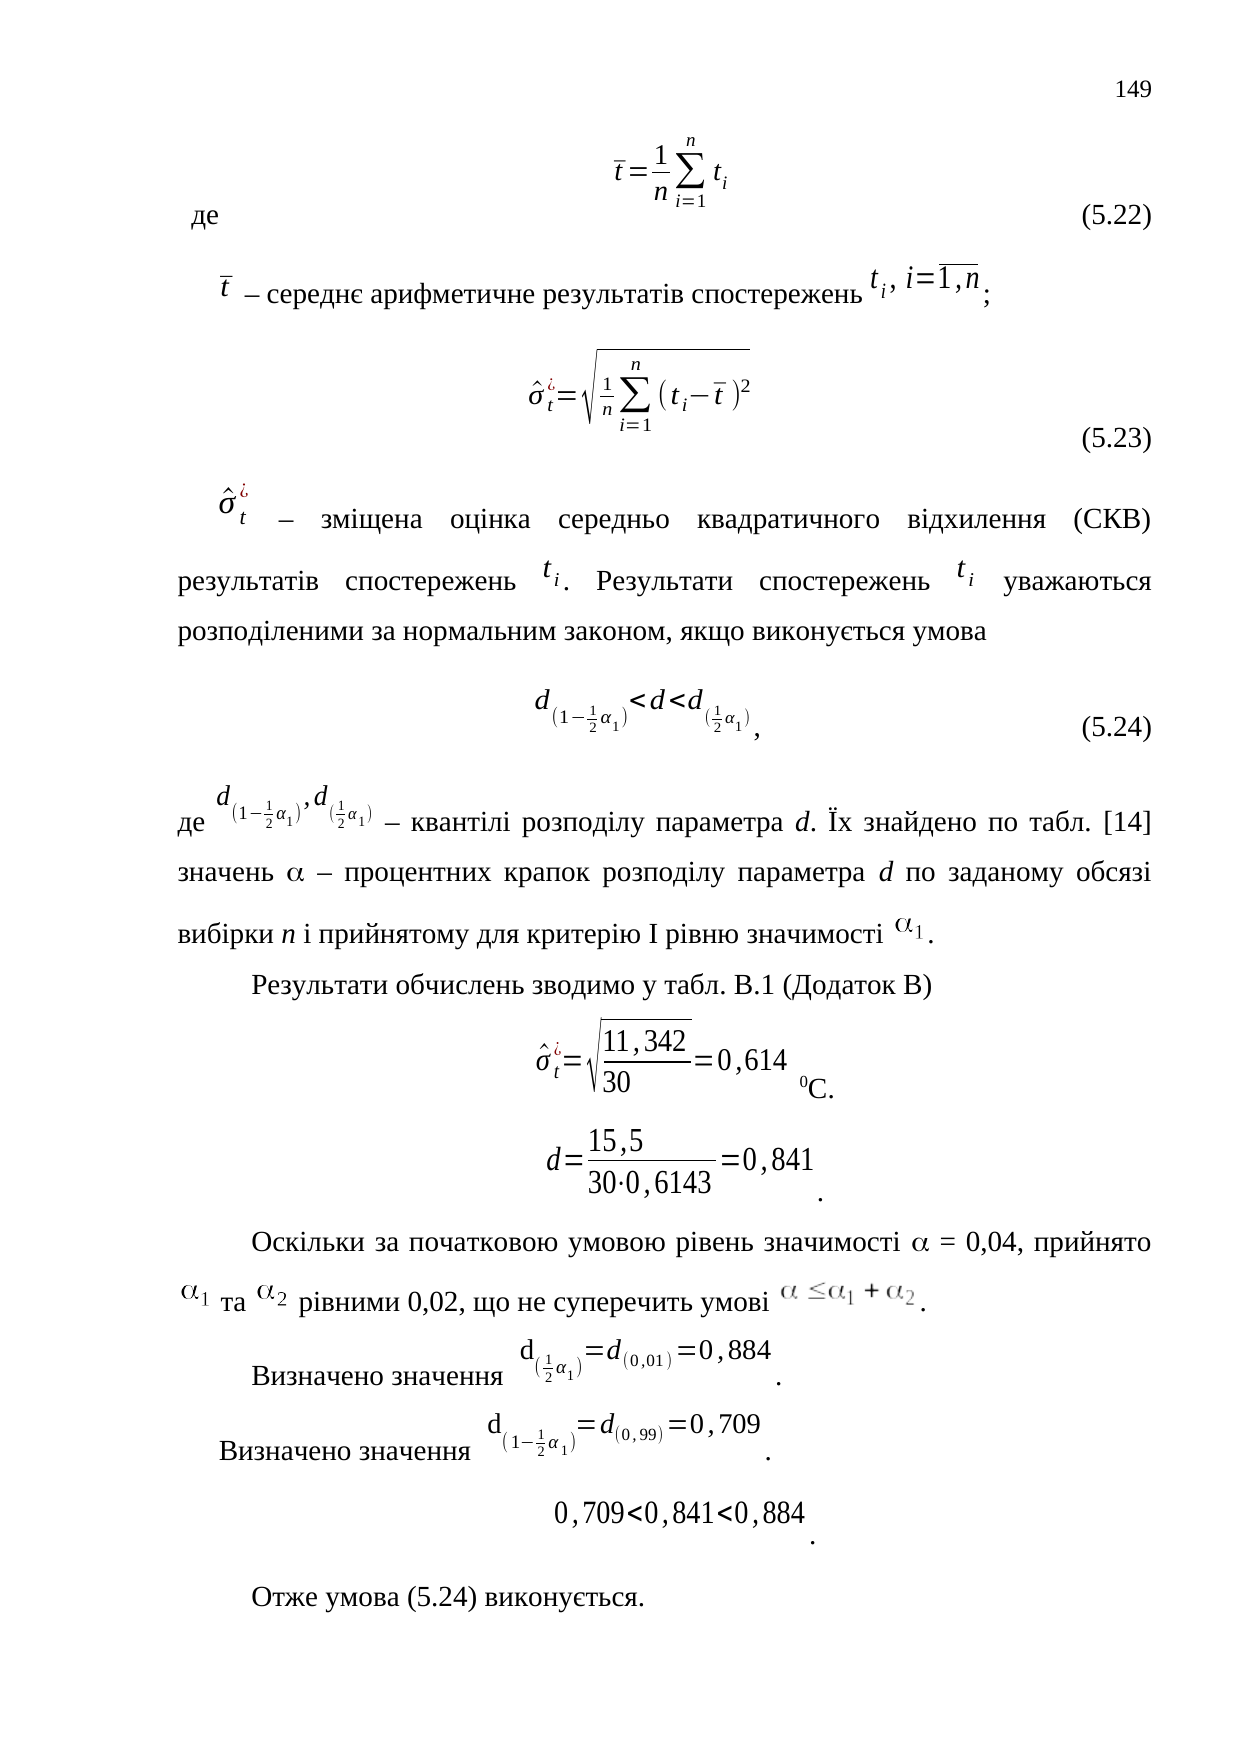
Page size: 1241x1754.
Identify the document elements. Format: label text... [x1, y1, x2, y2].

text Результати обчислень зводимо у табл. В.1 (Додаток В) [177, 967, 1152, 1001]
text Оскільки за початковою умовою рівень значимості = 0,04, прийнято та рівними 0,02, що не суперечить умові . [177, 1224, 1152, 1317]
text Визначено значення . [177, 1334, 1152, 1392]
text – зміщена оцінка середньо квадратичного відхилення (СКВ) результатів спостережень . Результати спостережень уважаються розподіленими за нормальним законом, якщо виконується умова [177, 483, 1152, 647]
text де – квантілі розподілу параметра d. Їх знайдено по табл. [14] значень – процентних крапок розподілу параметра d по заданому обсязі вибірки n і прийнятому для критерію I рівню значимості . [177, 780, 1152, 950]
text Отже умова (5.24) виконується. [177, 1579, 1152, 1613]
text Визначено значення . [177, 1408, 1152, 1466]
text , (5.24) [177, 684, 1152, 742]
text . [177, 1496, 1152, 1550]
text 0C. [177, 1017, 1152, 1105]
text – середнє арифметичне результатів спостережень ; [177, 260, 1152, 310]
text де (5.22) [177, 131, 1152, 231]
text (5.23) [177, 347, 1152, 454]
text . [177, 1122, 1152, 1207]
